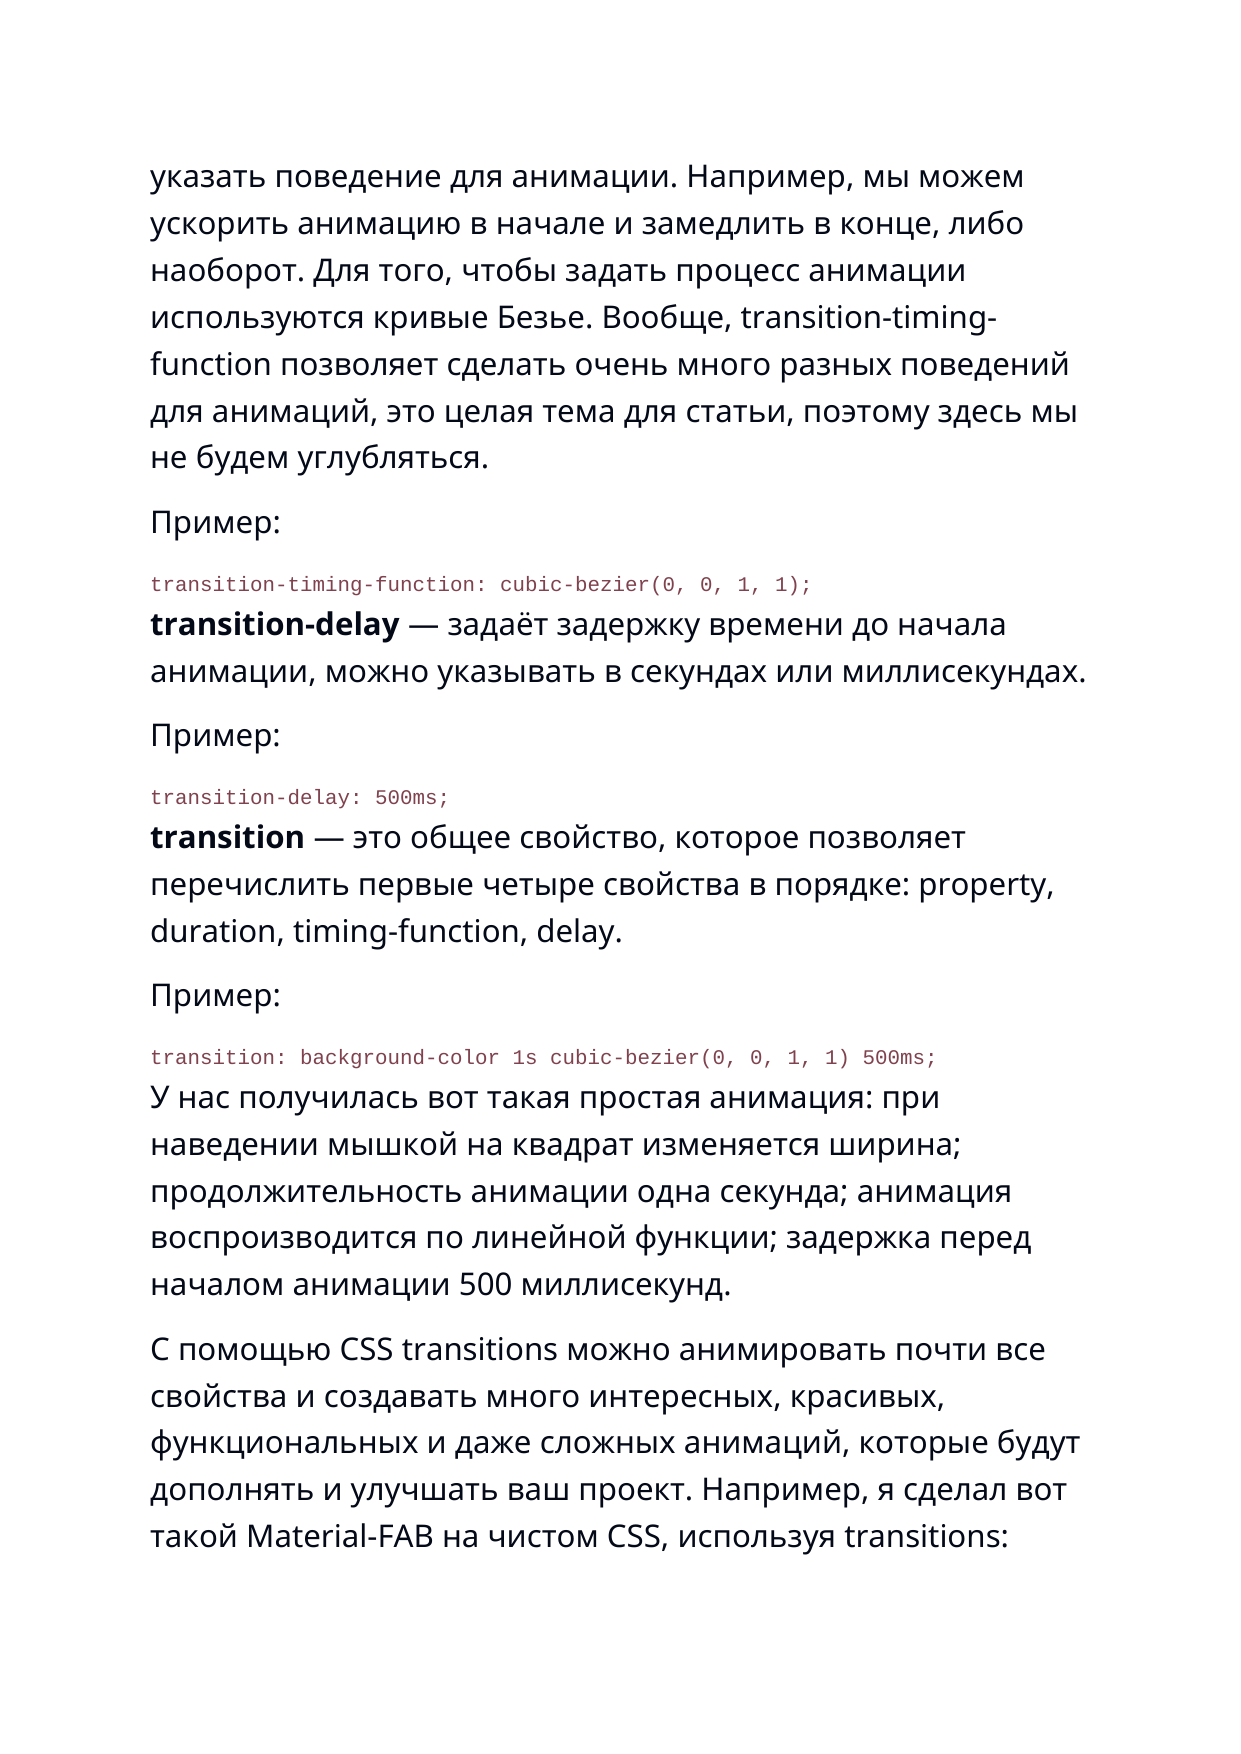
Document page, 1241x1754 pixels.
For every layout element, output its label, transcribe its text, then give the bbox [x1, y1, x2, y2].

text transition-delay: 500ms; [150, 773, 1090, 811]
text Пример: [150, 709, 1090, 756]
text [150, 150, 1090, 478]
text transition-delay — задаёт задержку времени до начала анимации, можно указывать в секундах или миллисекундах. [150, 597, 1090, 691]
text transition — это общее свойство, которое позволяет перечислить первые четыре свойства в порядке: property, duration, timing-function, delay. [150, 811, 1090, 951]
text У нас получилась вот такая простая анимация: при наведении мышкой на квадрат изменяется ширина; продолжительность анимации одна секунда; анимация воспроизводится по линейной функции; задержка перед началом анимации 500 миллисекунд. [150, 1071, 1090, 1305]
text transition: background-color 1s cubic-bezier(0, 0, 1, 1) 500ms; [150, 1033, 1090, 1071]
text С помощью CSS transitions можно анимировать почти все свойства и создавать много интересных, красивых, функциональных и даже сложных анимаций, которые будут дополнять и улучшать ваш проект. Например, я сделал вот такой Material-FAB на чистом CSS, используя transitions: [150, 1322, 1090, 1557]
text Пример: [150, 969, 1090, 1016]
text Пример: [150, 496, 1090, 542]
text transition-timing-function: cubic-bezier(0, 0, 1, 1); [150, 560, 1090, 597]
